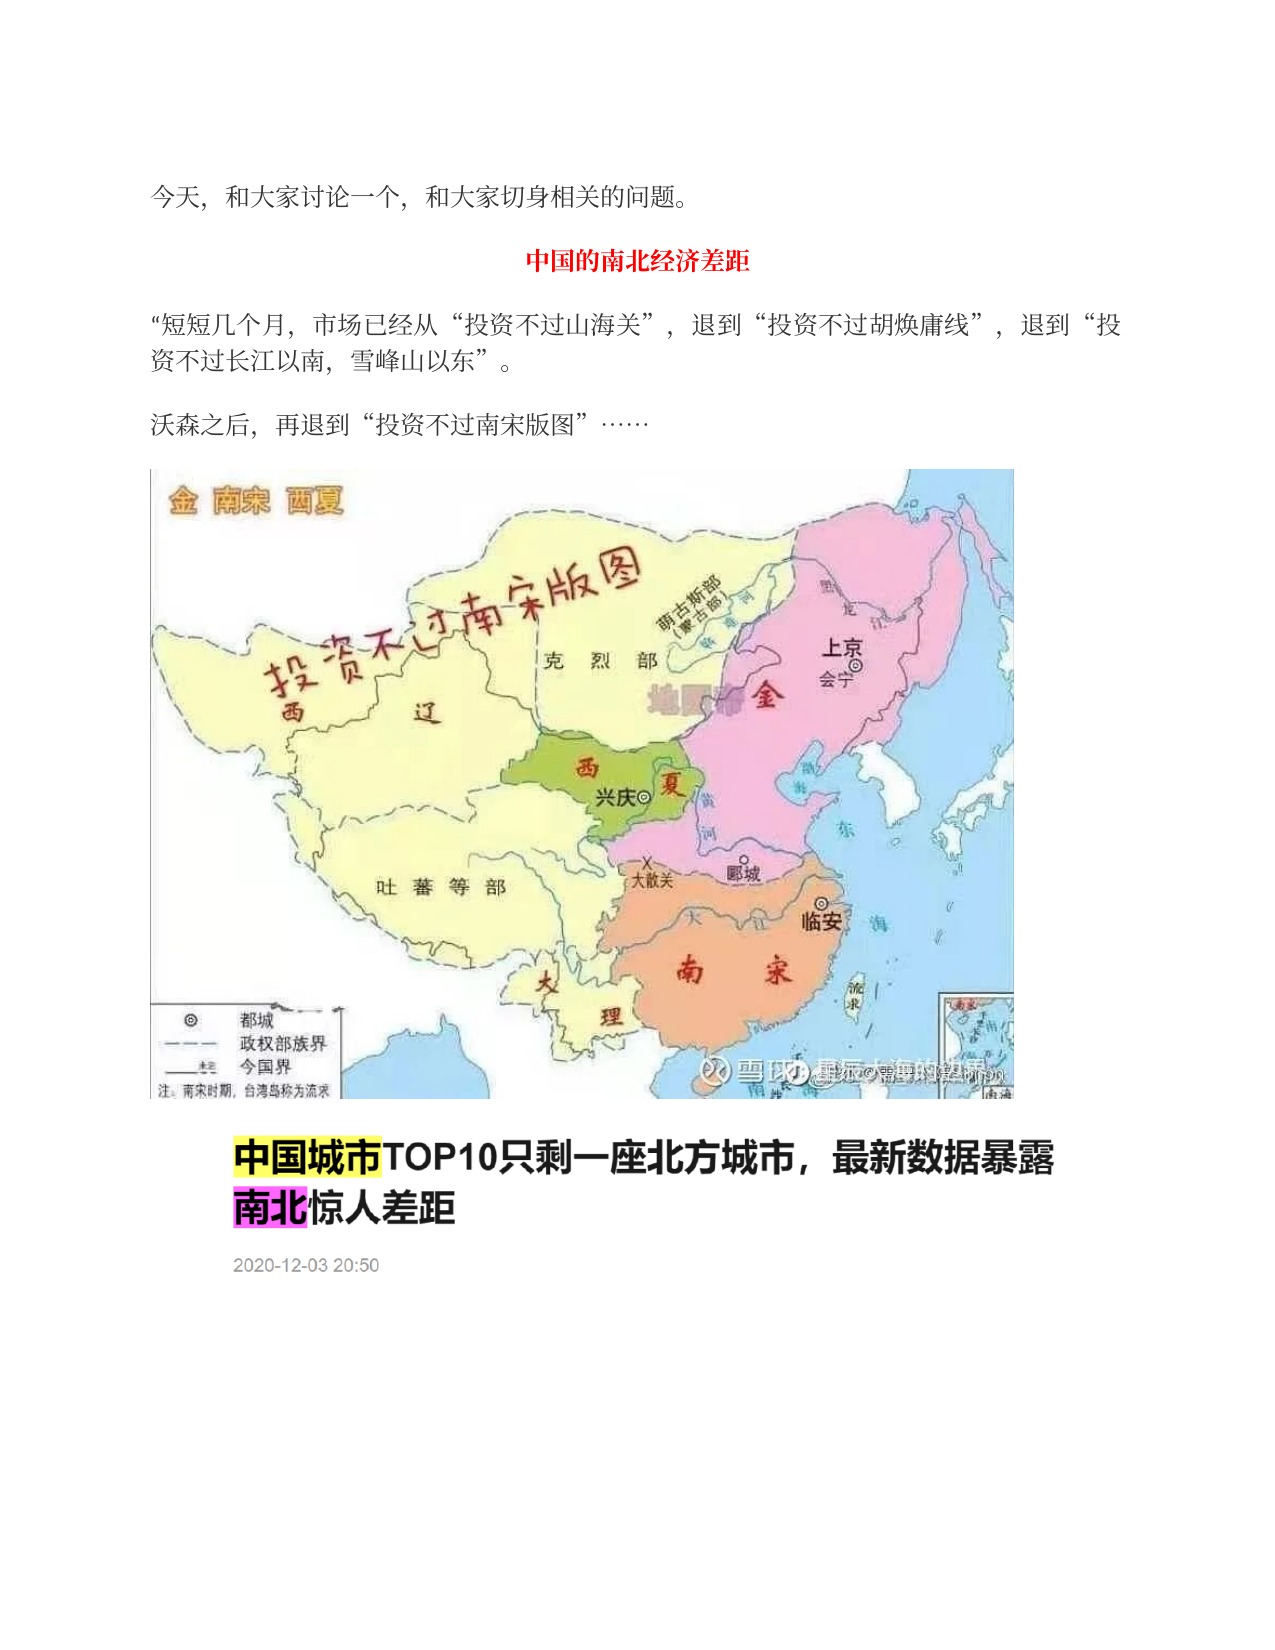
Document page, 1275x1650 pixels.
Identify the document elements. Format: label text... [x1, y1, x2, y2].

text “短短几个月，市场已经从“投资不过山海关”，退到“投资不过胡焕庸线”，退到“投资不过长江以南，雪峰山以东”。 [150, 306, 1125, 378]
picture [150, 469, 1014, 1099]
picture [205, 1126, 1070, 1282]
text ​今天，和大家讨论一个，和大家切身相关的问题。 [150, 178, 1125, 214]
text 沃森之后，再退到“投资不过南宋版图”…… [150, 406, 1125, 442]
text 中国的南北经济差距 [150, 242, 1125, 278]
